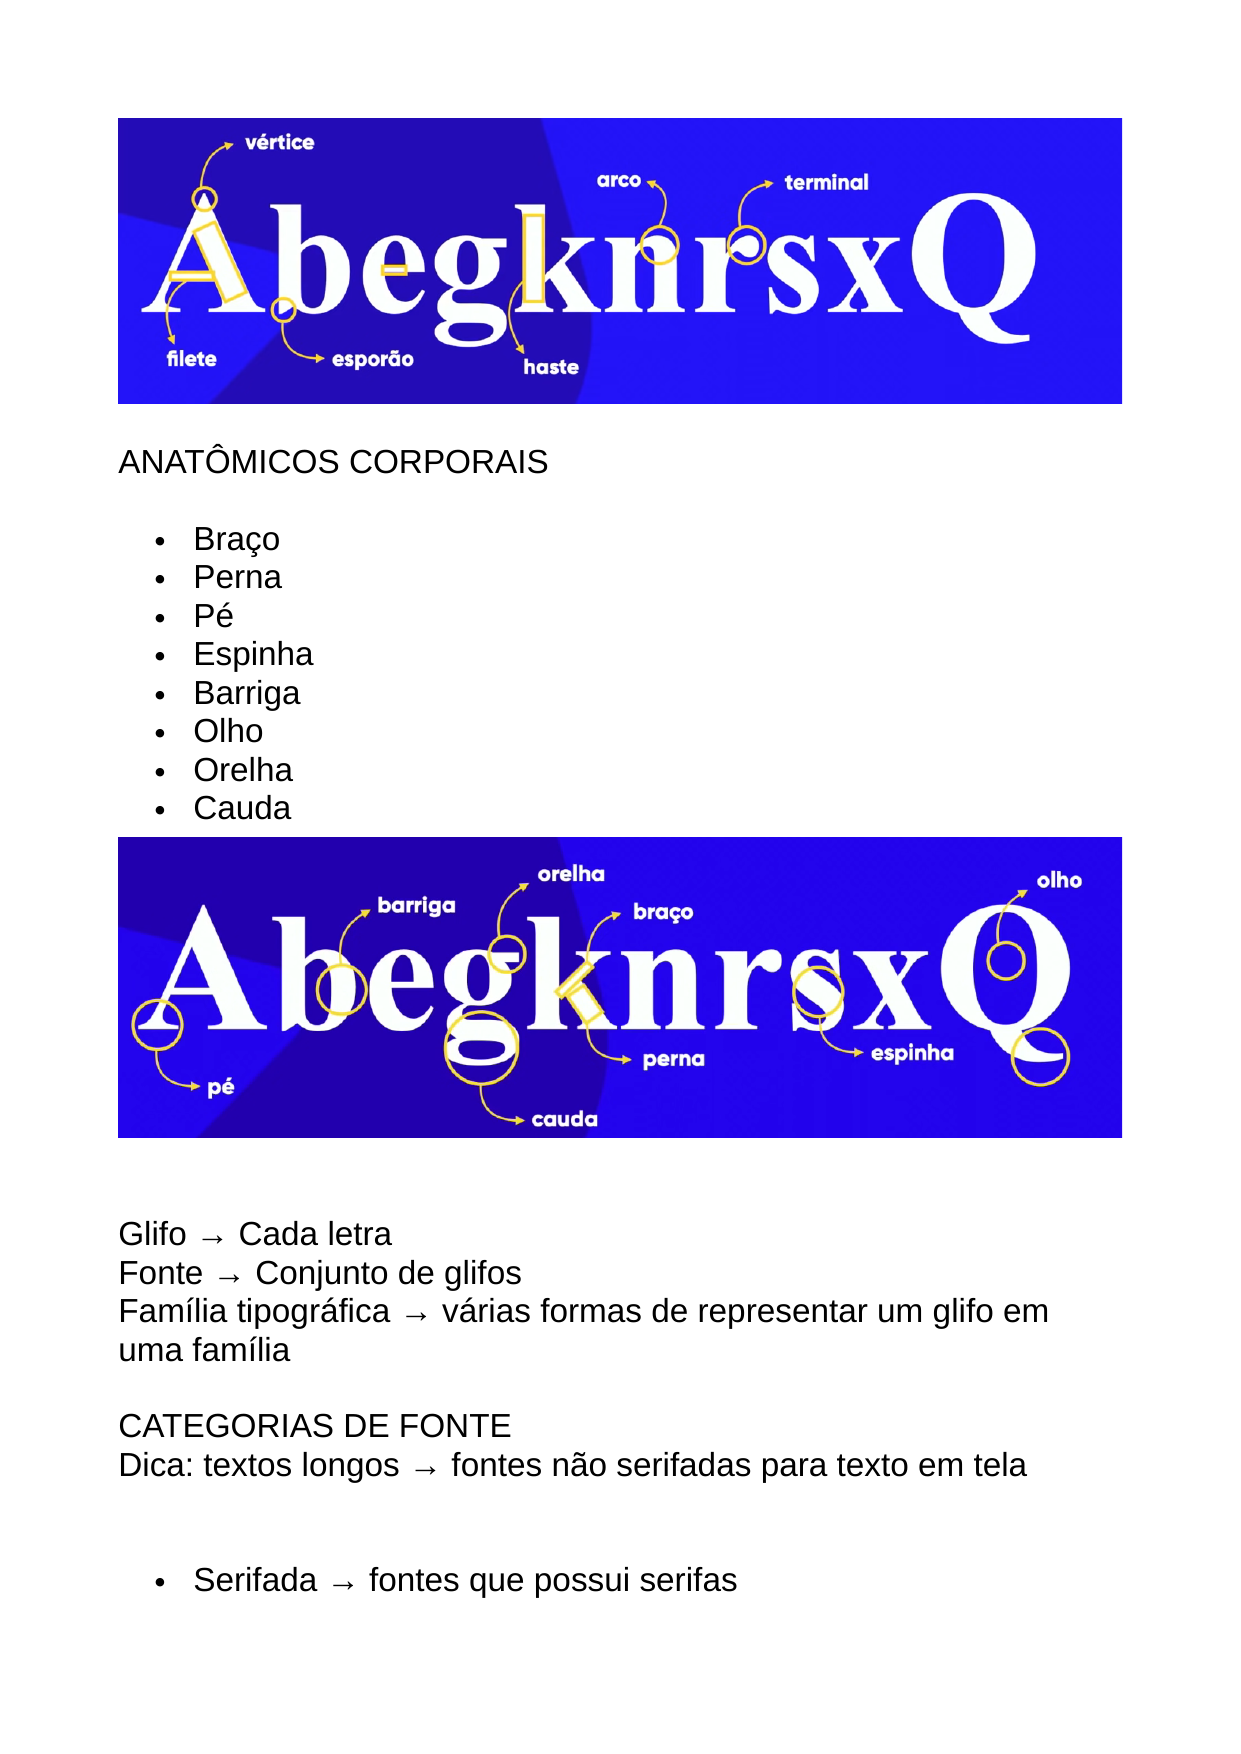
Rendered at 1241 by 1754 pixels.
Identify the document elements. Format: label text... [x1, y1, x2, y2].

text CATEGORIAS DE FONTE [118, 1407, 1122, 1445]
list Barriga [156, 673, 1122, 711]
list Pé [156, 596, 1122, 634]
picture [118, 837, 1123, 1138]
text Fonte → Conjunto de glifos [118, 1253, 1122, 1291]
text Glifo → Cada letra [118, 1214, 1122, 1253]
list Cauda [156, 788, 1122, 826]
text Dica: textos longos → fontes não serifadas para texto em tela [118, 1445, 1122, 1483]
list Olho [156, 711, 1122, 749]
text Família tipográfica → várias formas de representar um glifo em uma família [118, 1291, 1122, 1368]
picture [118, 118, 1123, 404]
list Orelha [156, 749, 1122, 788]
text ANATÔMICOS CORPORAIS [118, 442, 1122, 481]
list Perna [156, 557, 1122, 596]
list Braço [156, 519, 1122, 557]
list Espinha [156, 634, 1122, 673]
list Serifada → fontes que possui serifas [156, 1560, 1122, 1599]
